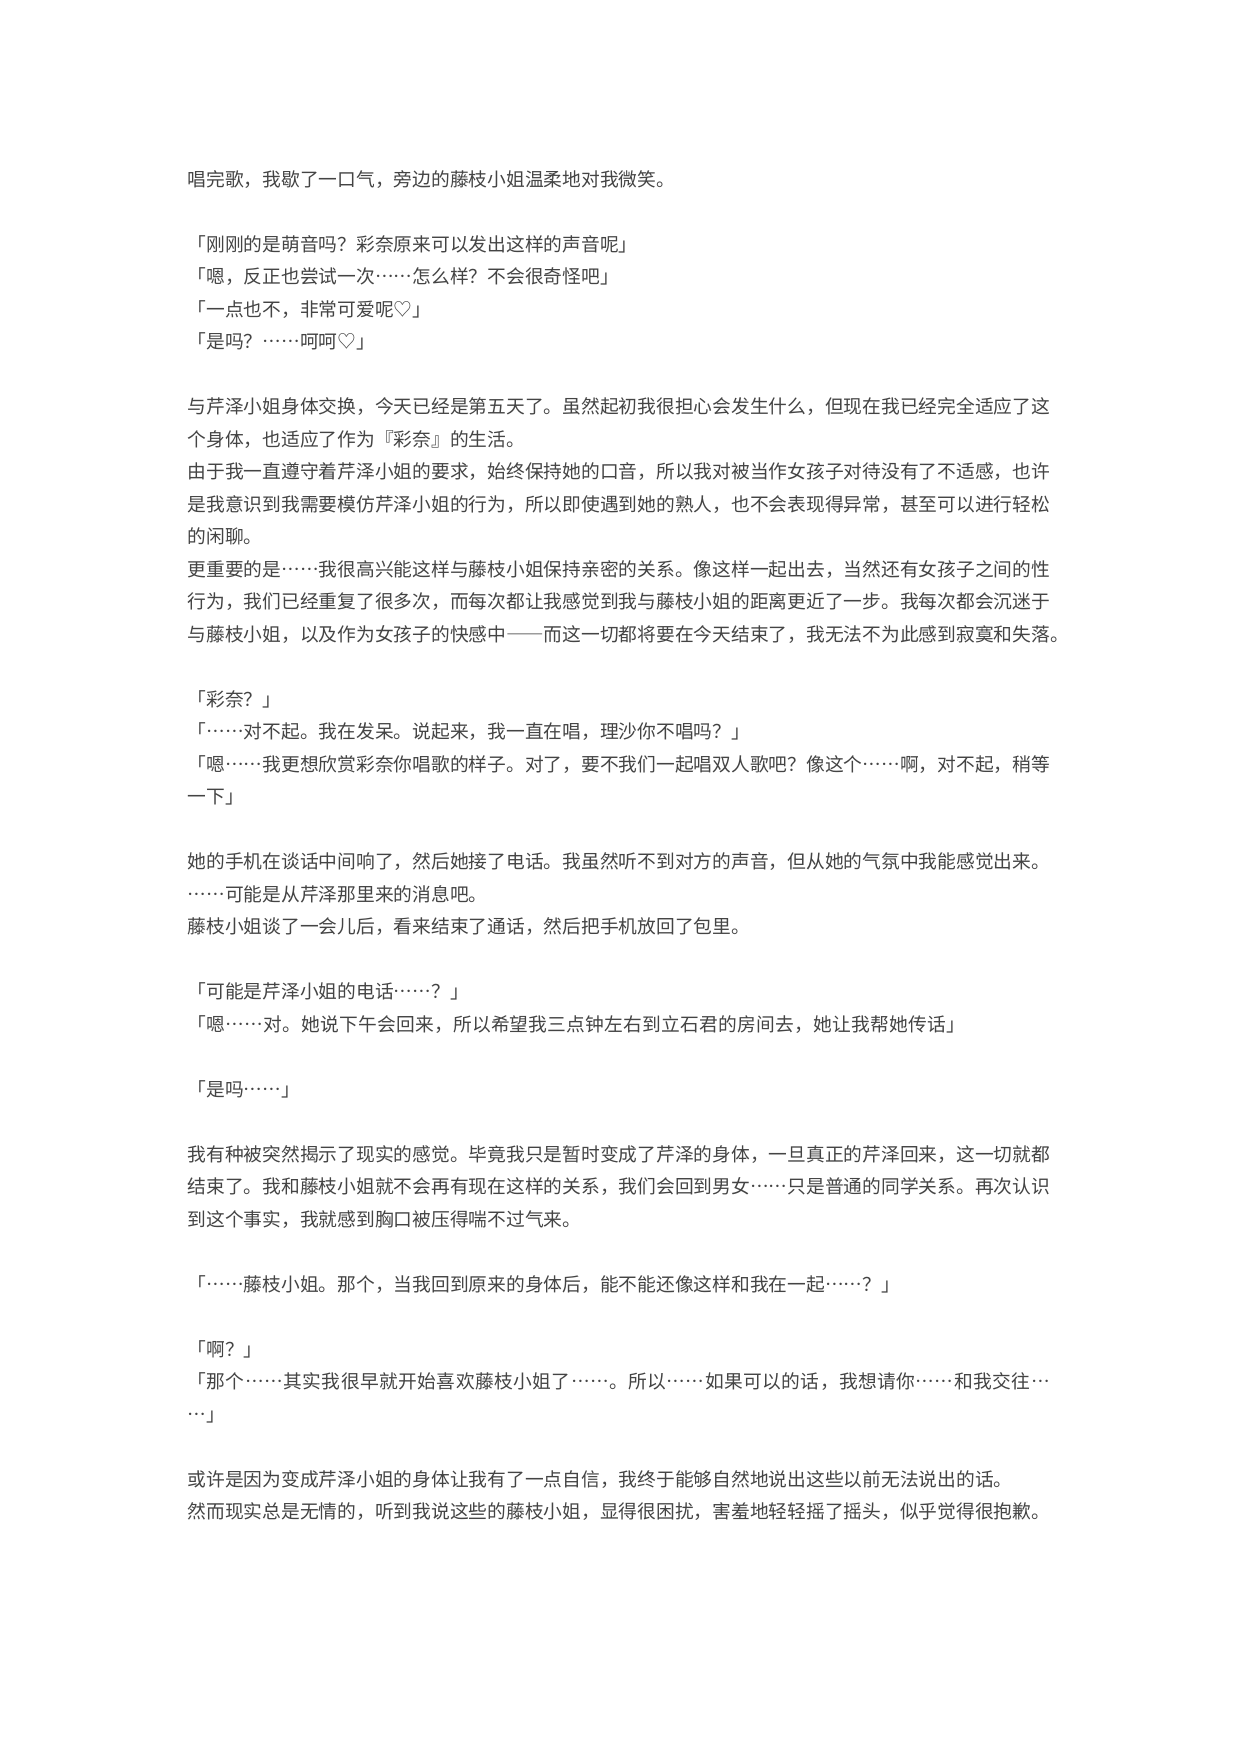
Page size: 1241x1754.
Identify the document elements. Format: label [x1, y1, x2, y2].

text [187, 162, 1053, 1559]
